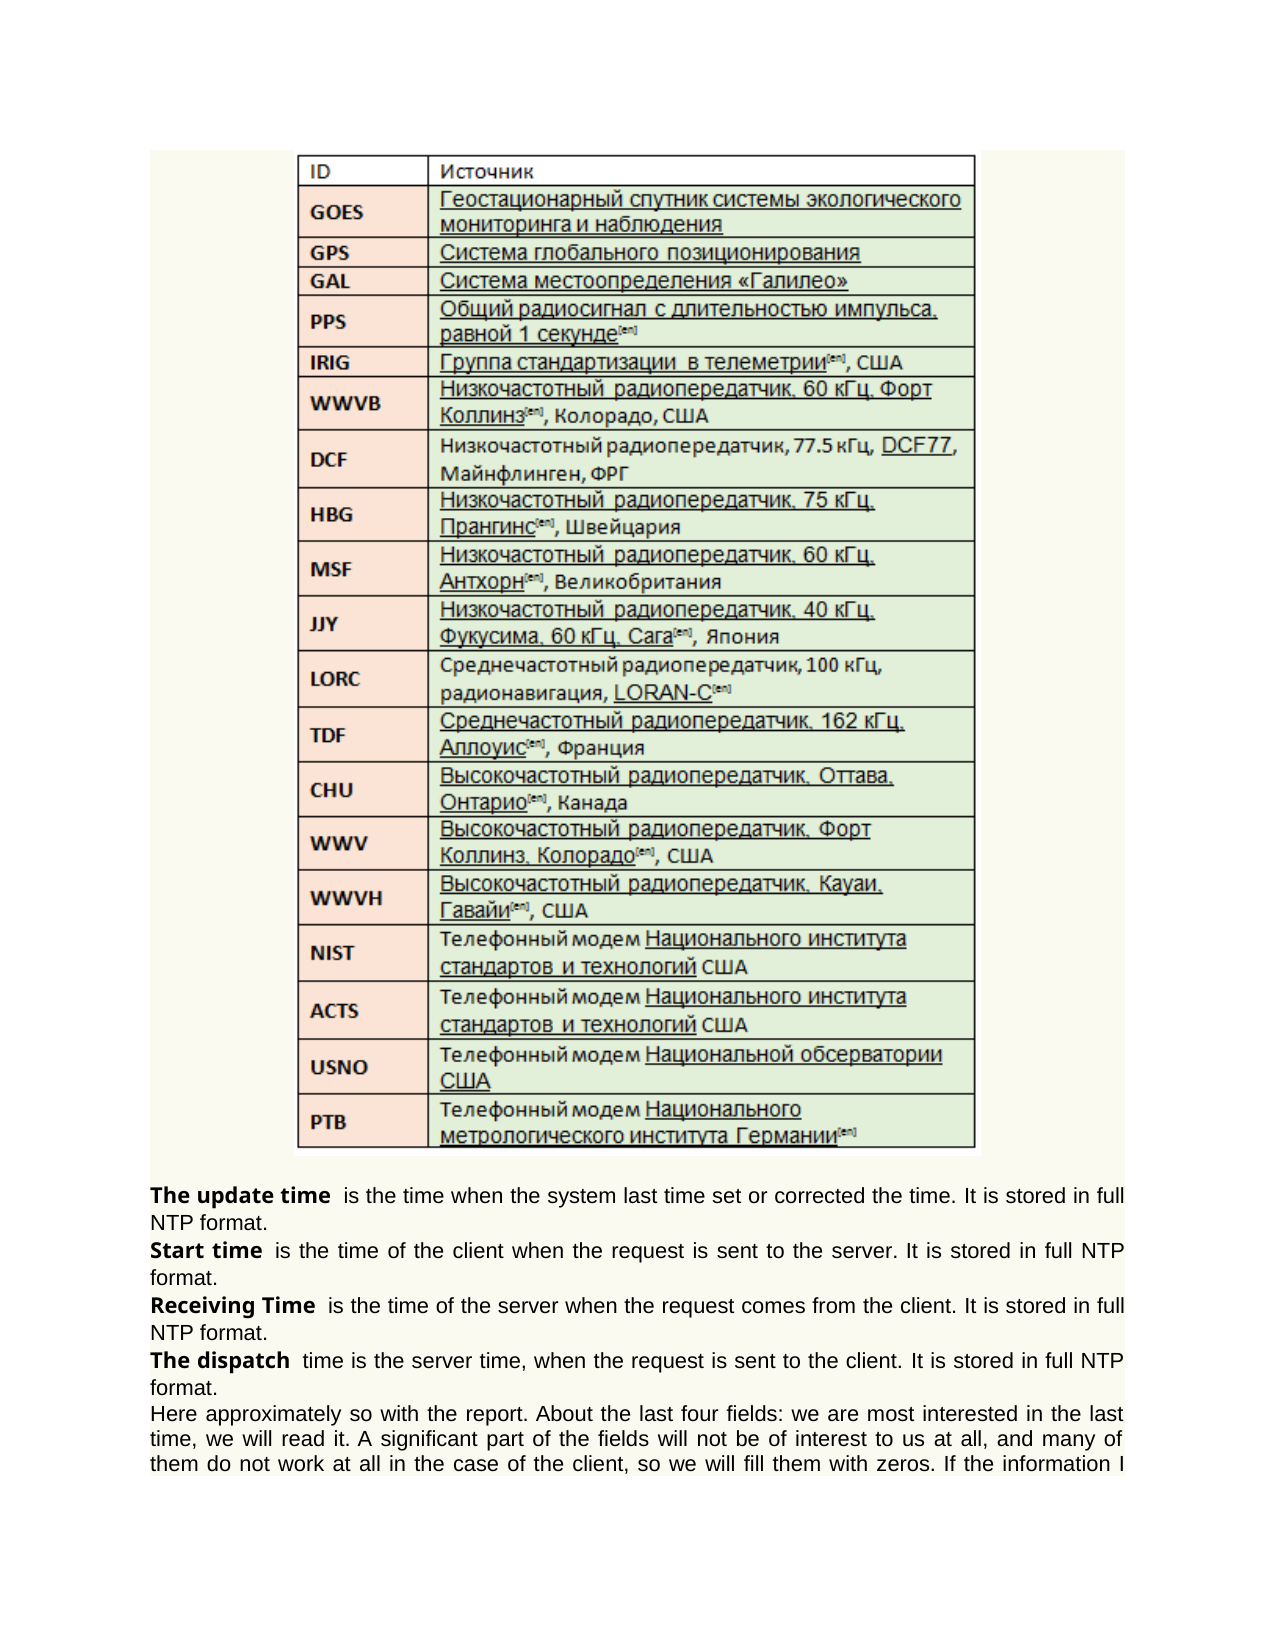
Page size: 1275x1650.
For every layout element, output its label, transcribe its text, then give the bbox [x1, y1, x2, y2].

text Receiving Time is the time of the server when the request comes from the client. It is stored in full NTP format. [150, 1290, 1125, 1345]
text The update time is the time when the system last time set or corrected the time. It is stored in full NTP format. [150, 1180, 1125, 1235]
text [150, 1400, 1125, 1476]
text Start time is the time of the client when the request is sent to the server. It is stored in full NTP format. [150, 1235, 1125, 1290]
picture [293, 150, 982, 1156]
text The dispatch time is the server time, when the request is sent to the client. It is stored in full NTP format. [150, 1345, 1125, 1400]
